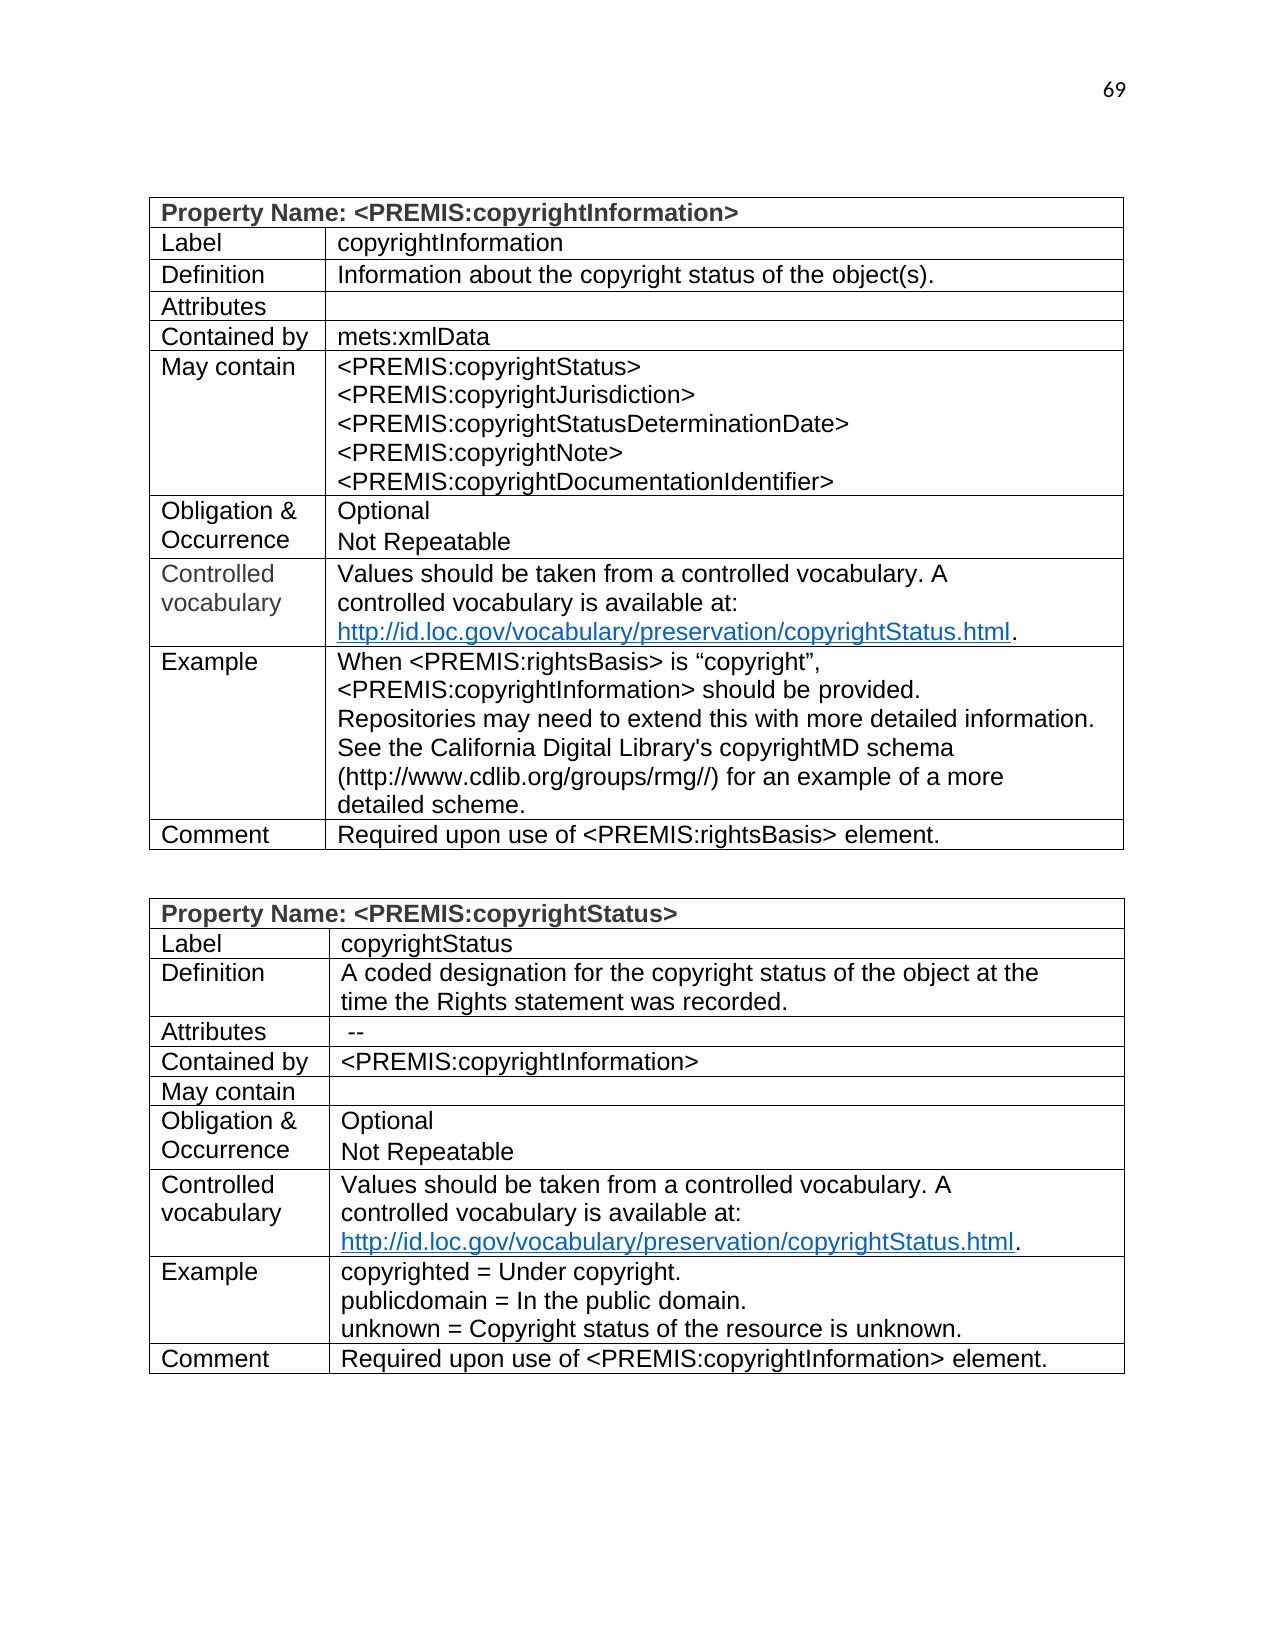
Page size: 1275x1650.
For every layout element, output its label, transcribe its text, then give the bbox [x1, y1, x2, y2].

table_cell Values should be taken from a controlled vocabulary. A controlled vocabulary is available at: http://id.loc.gov/vocabulary/preservation/copyrightStatus.html. [326, 559, 1123, 646]
table_cell Attributes [150, 292, 325, 320]
table_cell Obligation & Occurrence [150, 1106, 329, 1169]
table_cell Attributes [150, 1017, 329, 1046]
table_cell Contained by [150, 321, 325, 350]
table_cell Definition [150, 959, 329, 1016]
table_cell Information about the copyright status of the object(s). [326, 260, 1123, 291]
table_cell Example [150, 647, 325, 819]
table_cell copyrighted = Under copyright. publicdomain = In the public domain. unknown = Copyright status of the resource is unknown. [330, 1257, 1124, 1343]
table_cell Optional Not Repeatable [330, 1106, 1124, 1169]
table_cell <PREMIS:copyrightStatus> <PREMIS:copyrightJurisdiction> <PREMIS:copyrightStatusDeterminationDate> <PREMIS:copyrightNote> <PREMIS:copyrightDocumentationIdentifier> [326, 351, 1123, 495]
table_cell Obligation & Occurrence [150, 496, 325, 558]
table_header Property Name: <PREMIS:copyrightStatus> [150, 899, 1124, 927]
table_cell Values should be taken from a controlled vocabulary. A controlled vocabulary is available at: http://id.loc.gov/vocabulary/preservation/copyrightStatus.html. [330, 1170, 1124, 1256]
table_cell Controlled vocabulary [150, 1170, 329, 1256]
table_cell Example [150, 1257, 329, 1343]
table_cell May contain [150, 1077, 329, 1105]
table_cell [326, 292, 1123, 320]
table_cell Controlled vocabulary [150, 559, 325, 646]
table_cell Label [150, 228, 325, 259]
table_cell Comment [150, 1344, 329, 1373]
table_cell Label [150, 929, 329, 957]
table_cell Comment [150, 820, 325, 849]
table_cell Required upon use of <PREMIS:copyrightInformation> element. [330, 1344, 1124, 1373]
table_cell <PREMIS:copyrightInformation> [330, 1047, 1124, 1076]
table_cell copyrightStatus [330, 929, 1124, 957]
table_cell Definition [150, 260, 325, 291]
table_header Property Name: <PREMIS:copyrightInformation> [150, 198, 1123, 227]
table_cell copyrightInformation [326, 228, 1123, 259]
table_cell -- [330, 1017, 1124, 1046]
table_cell [330, 1077, 1124, 1105]
table_cell mets:xmlData [326, 321, 1123, 350]
table_cell Contained by [150, 1047, 329, 1076]
table_cell When <PREMIS:rightsBasis> is “copyright”, <PREMIS:copyrightInformation> should be provided. Repositories may need to extend this with more detailed information. See the California Digital Library's copyrightMD schema (http://www.cdlib.org/groups/rmg//) for an example of a more detailed scheme. [326, 647, 1123, 819]
table_cell Optional Not Repeatable [326, 496, 1123, 558]
table_cell May contain [150, 351, 325, 495]
table_cell A coded designation for the copyright status of the object at the time the Rights statement was recorded. [330, 959, 1124, 1016]
table_cell Required upon use of <PREMIS:rightsBasis> element. [326, 820, 1123, 849]
